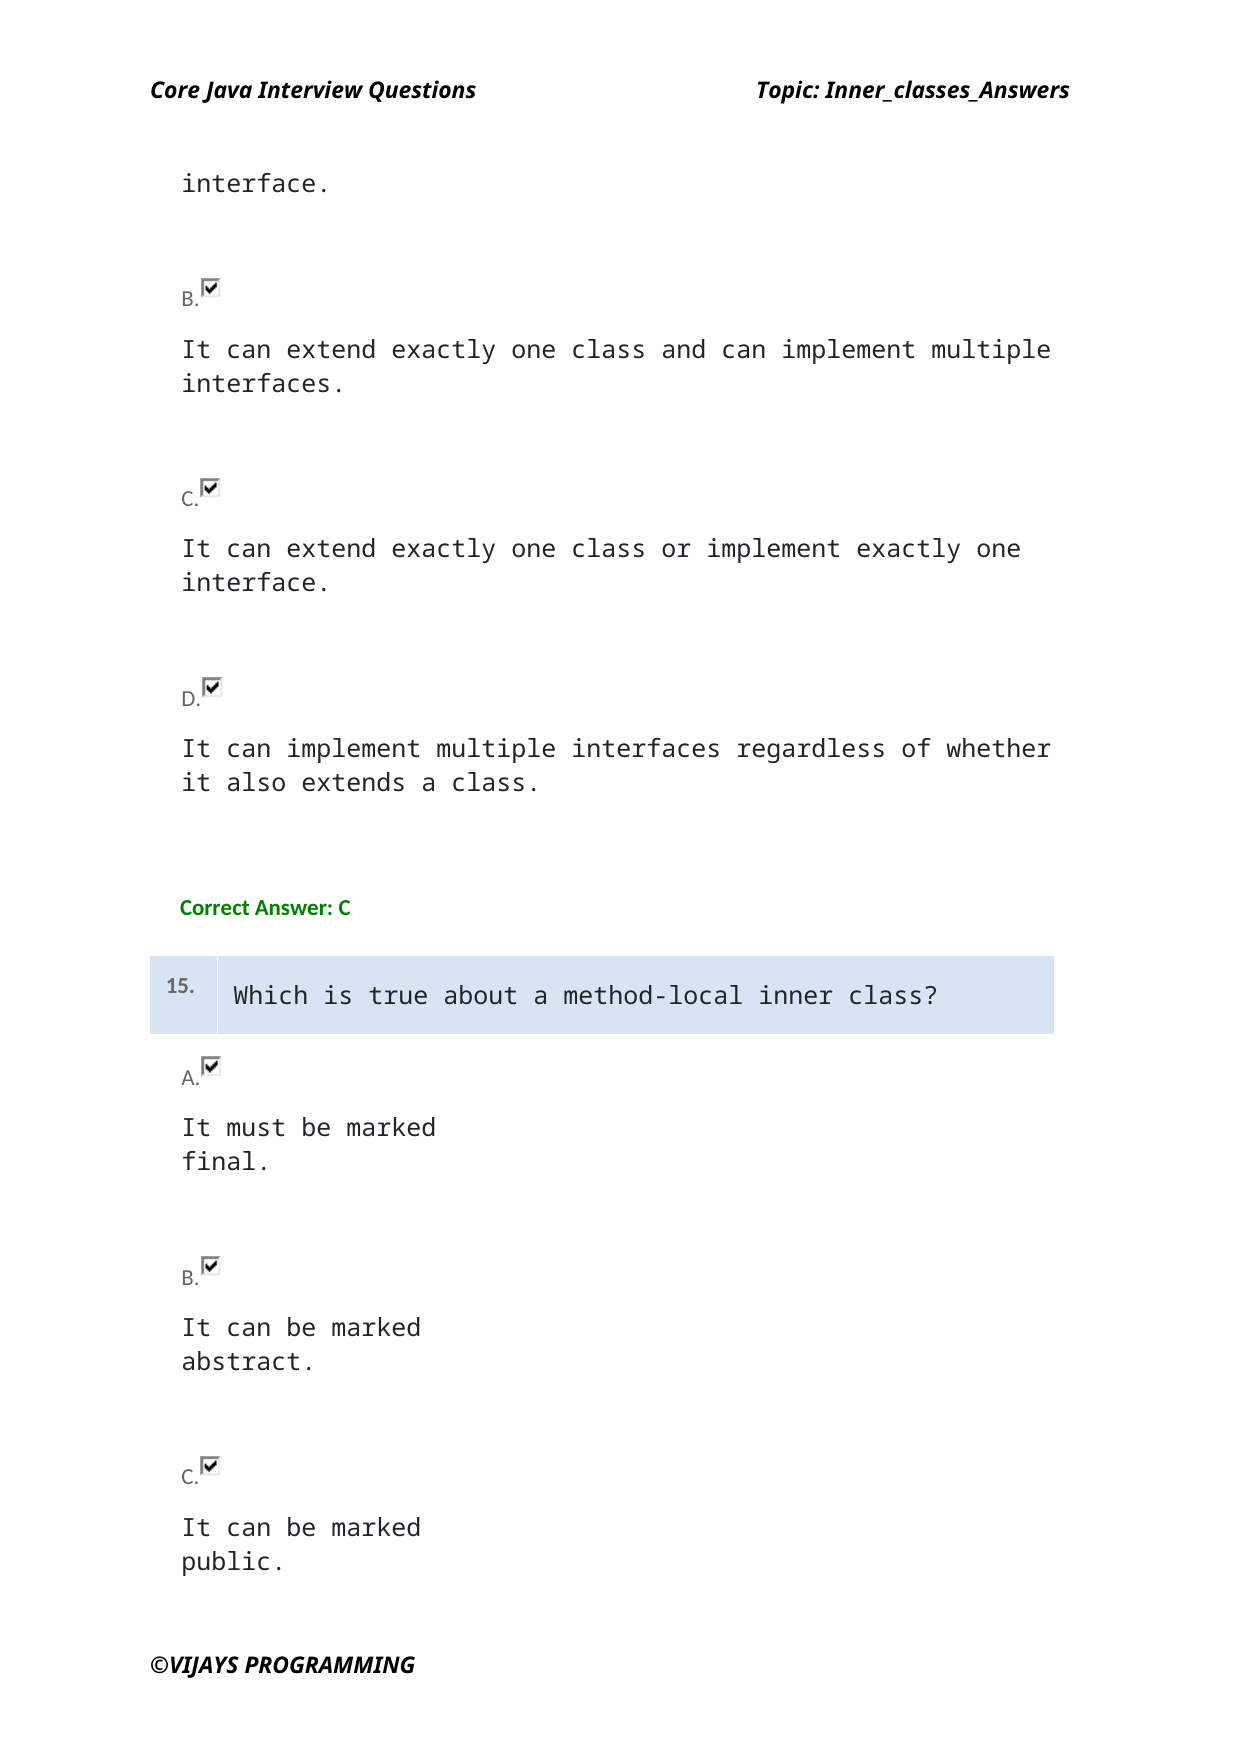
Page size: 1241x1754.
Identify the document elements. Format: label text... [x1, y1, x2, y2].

table_header Which is true about a method-local inner class? [218, 956, 1054, 1034]
table_cell [150, 1034, 1090, 1593]
table_cell Correct Answer: C [150, 885, 1090, 956]
table_cell [150, 150, 1090, 885]
table_header 15. [150, 956, 217, 1034]
